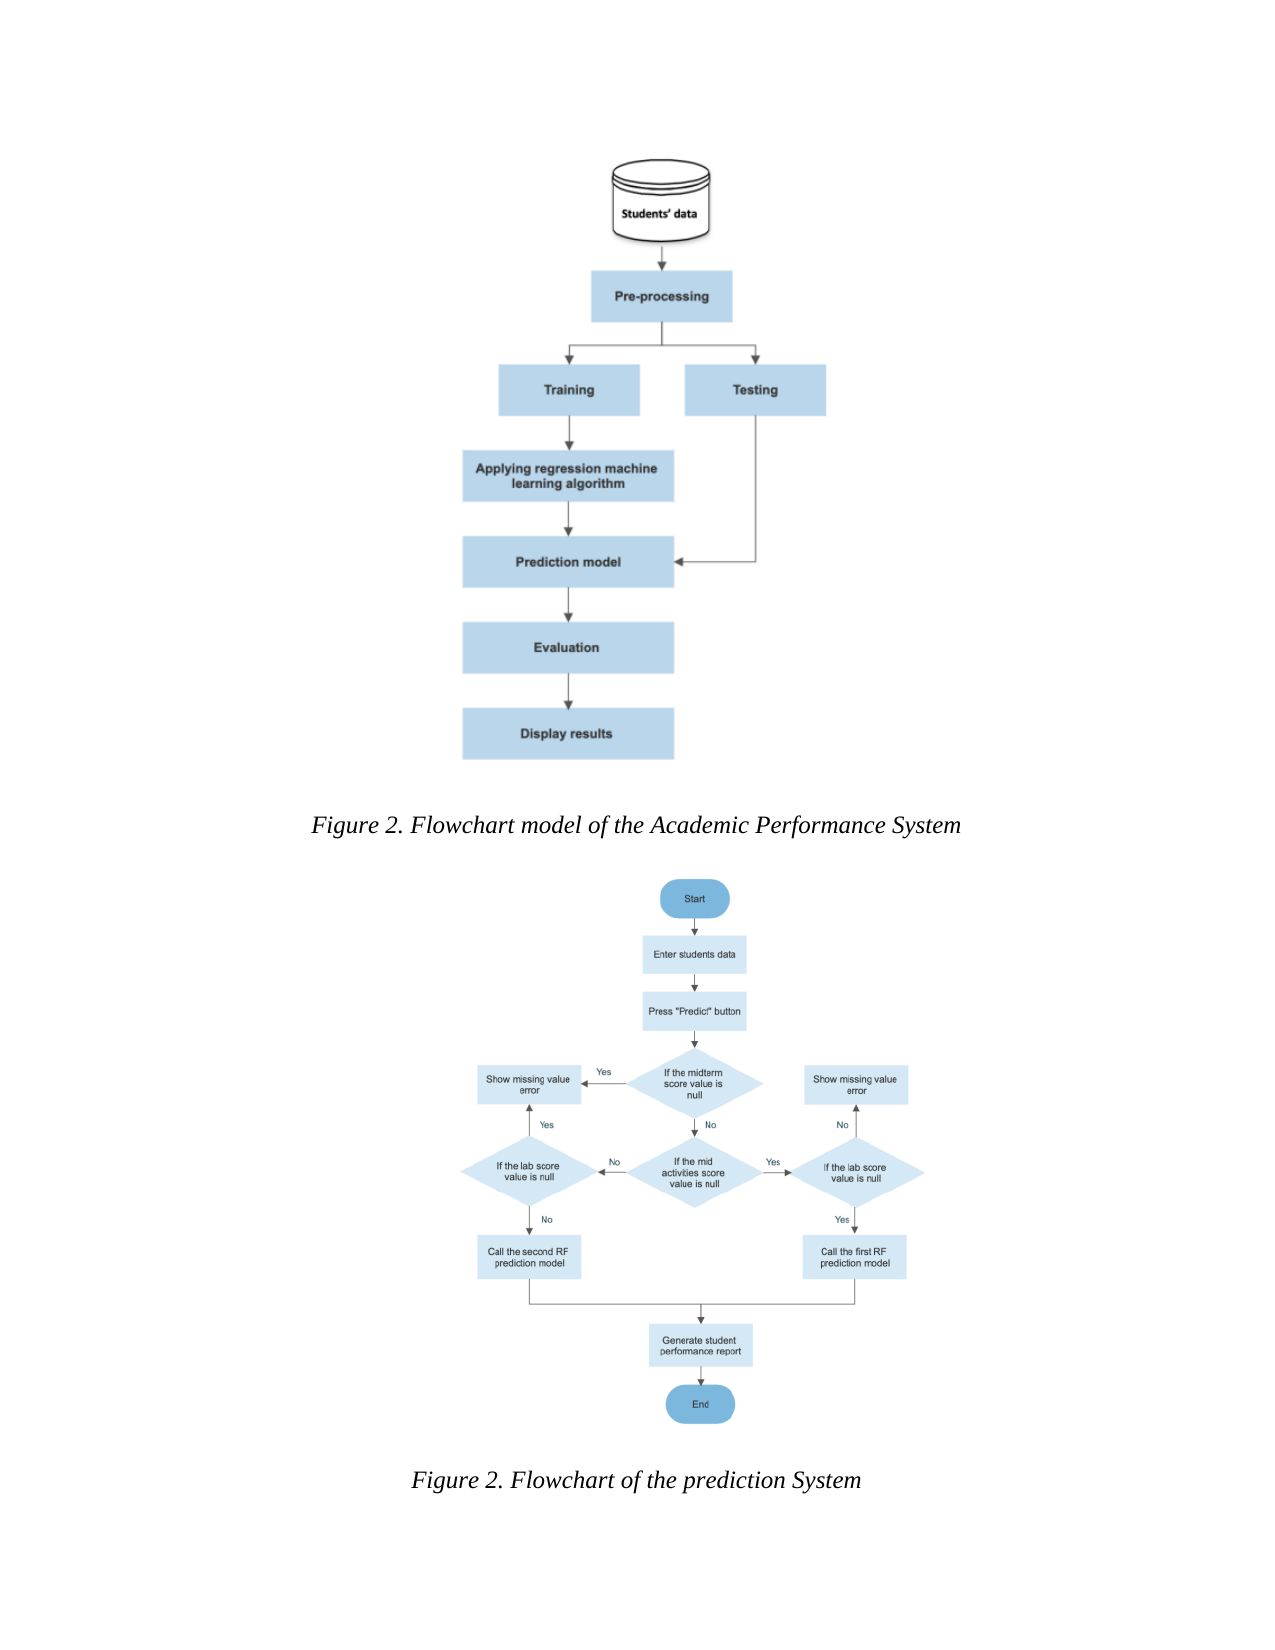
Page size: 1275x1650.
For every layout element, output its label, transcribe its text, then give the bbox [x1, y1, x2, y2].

text Figure 2. Flowchart of the prediction System [150, 1465, 1125, 1494]
picture [247, 150, 1028, 780]
text Figure 2. Flowchart model of the Academic Performance System [150, 811, 1125, 839]
picture [286, 870, 989, 1435]
